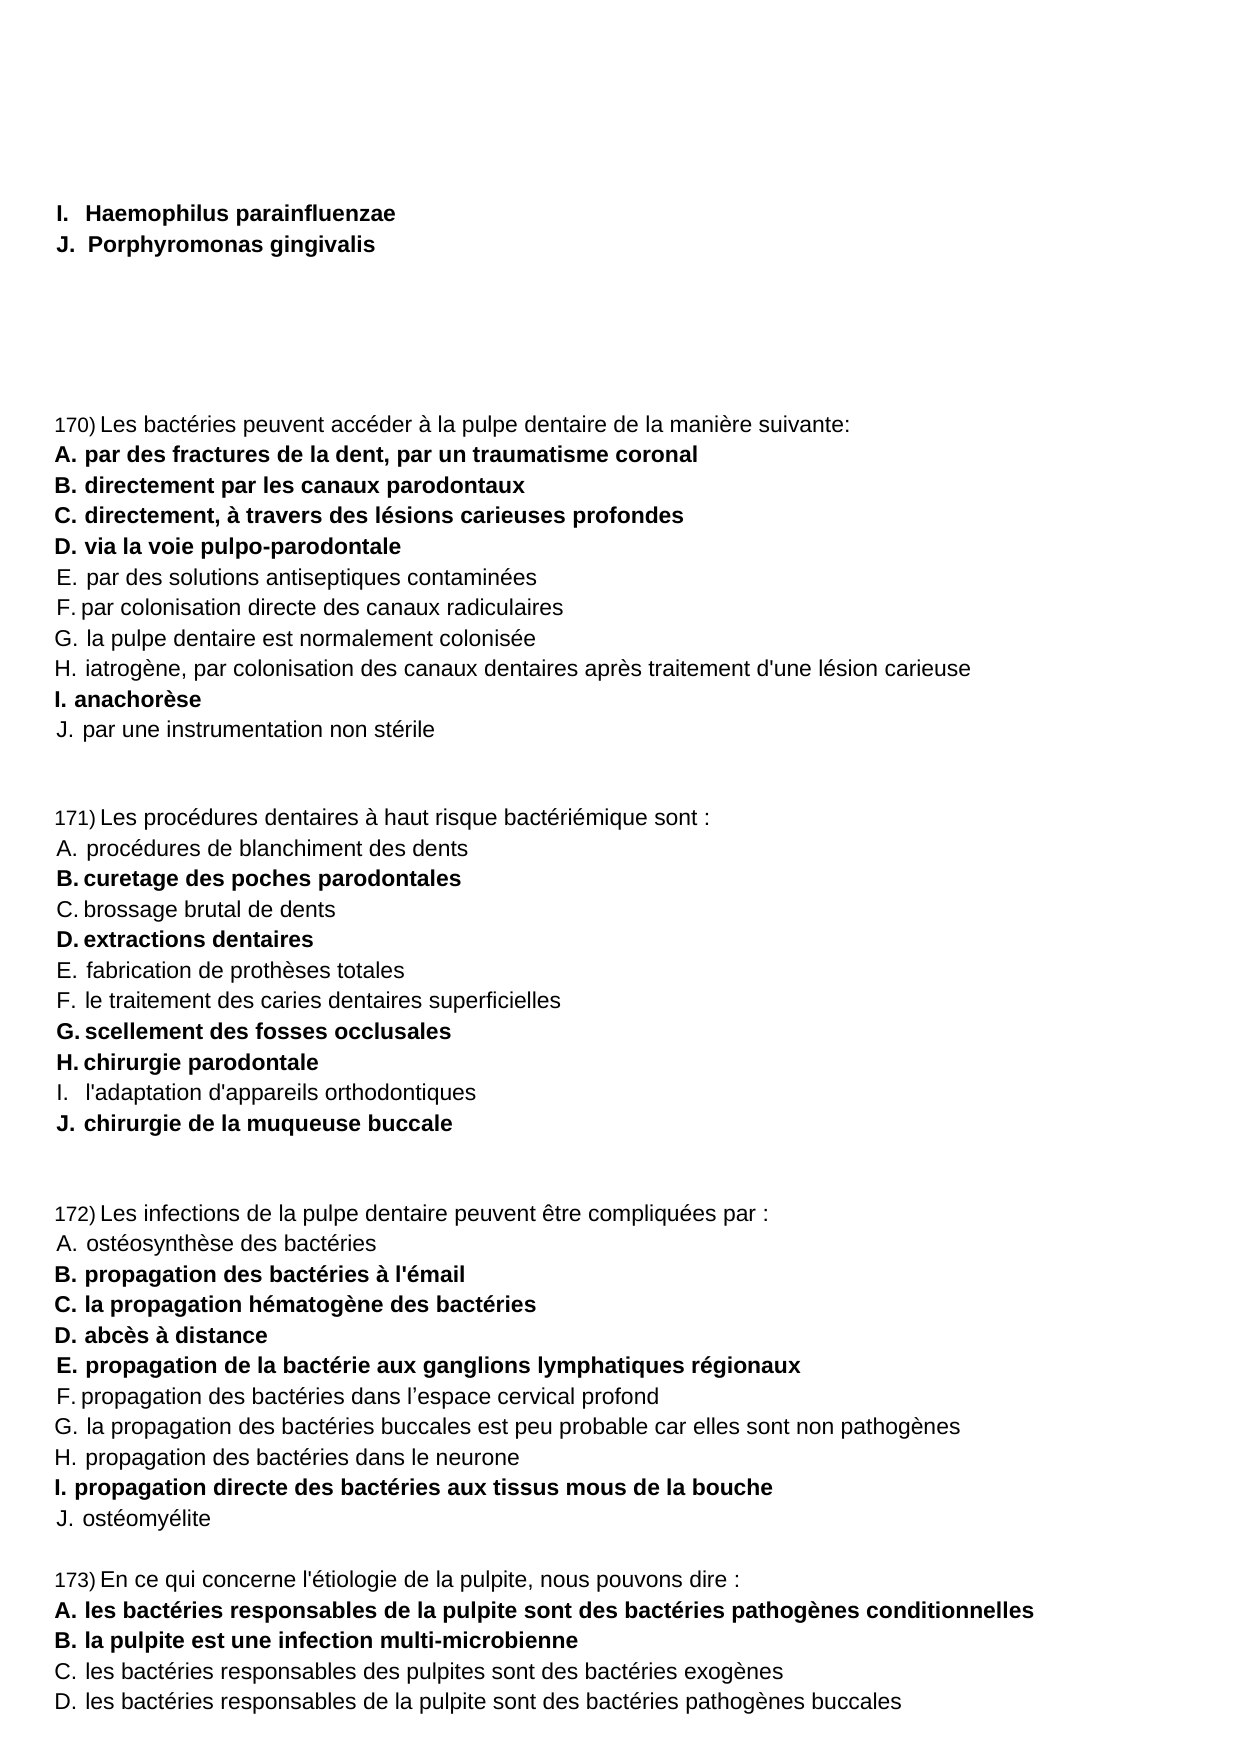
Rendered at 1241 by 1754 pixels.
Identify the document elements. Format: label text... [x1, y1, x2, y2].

text E. propagation de la bactérie aux ganglions lymphatiques régionaux [56, 1352, 1240, 1379]
text B. directement par les canaux parodontaux [54, 472, 1240, 498]
text J. par une instrumentation non stérile [56, 716, 1240, 742]
text D. abcès à distance [54, 1322, 1240, 1348]
text C. brossage brutal de dents [56, 896, 1240, 922]
text C. directement, à travers des lésions carieuses profondes [54, 502, 1240, 529]
text A. par des fractures de la dent, par un traumatisme coronal [54, 441, 1240, 468]
text I. l'adaptation d'appareils orthodontiques [56, 1079, 1240, 1105]
text I. Haemophilus parainfluenzae [56, 200, 1240, 226]
text F. par colonisation directe des canaux radiculaires [56, 594, 1240, 620]
text A. ostéosynthèse des bactéries [56, 1230, 1240, 1257]
text J. Porphyromonas gingivalis [56, 231, 1240, 257]
text F. propagation des bactéries dans lʼespace cervical profond [56, 1383, 1240, 1409]
text 170) Les bactéries peuvent accéder à la pulpe dentaire de la manière suivante: [54, 411, 1240, 437]
text A. procédures de blanchiment des dents [56, 835, 1240, 861]
text I. propagation directe des bactéries aux tissus mous de la bouche [54, 1474, 1240, 1501]
text B. propagation des bactéries à l'émail [54, 1261, 1240, 1287]
text C. la propagation hématogène des bactéries [54, 1291, 1240, 1318]
text J. chirurgie de la muqueuse buccale [56, 1109, 1240, 1136]
text 171) Les procédures dentaires à haut risque bactériémique sont : [54, 804, 1240, 831]
text 172) Les infections de la pulpe dentaire peuvent être compliquées par : [54, 1200, 1240, 1226]
text E. fabrication de prothèses totales [56, 957, 1240, 983]
text J. ostéomyélite [56, 1505, 1240, 1531]
text H. iatrogène, par colonisation des canaux dentaires après traitement d'une lésion carieuse [54, 655, 1240, 681]
text D. via la voie pulpo-parodontale [54, 533, 1240, 559]
text G. la propagation des bactéries buccales est peu probable car elles sont non pathogènes [54, 1413, 1240, 1440]
text D. les bactéries responsables de la pulpite sont des bactéries pathogènes buccales [54, 1688, 1240, 1715]
text B. curetage des poches parodontales [56, 865, 1240, 892]
text G. scellement des fosses occlusales [56, 1018, 1240, 1044]
text B. la pulpite est une infection multi-microbienne [54, 1627, 1240, 1654]
text D. extractions dentaires [56, 926, 1240, 953]
text C. les bactéries responsables des pulpites sont des bactéries exogènes [54, 1658, 1240, 1684]
text 173) En ce qui concerne l'étiologie de la pulpite, nous pouvons dire : [54, 1566, 1240, 1593]
text F. le traitement des caries dentaires superficielles [56, 987, 1240, 1014]
text I. anachorèse [54, 686, 1240, 712]
text E. par des solutions antiseptiques contaminées [56, 563, 1240, 590]
text G. la pulpe dentaire est normalement colonisée [54, 624, 1240, 651]
text H. chirurgie parodontale [56, 1048, 1240, 1075]
text A. les bactéries responsables de la pulpite sont des bactéries pathogènes conditionnelles [54, 1597, 1240, 1623]
text H. propagation des bactéries dans le neurone [54, 1444, 1240, 1470]
